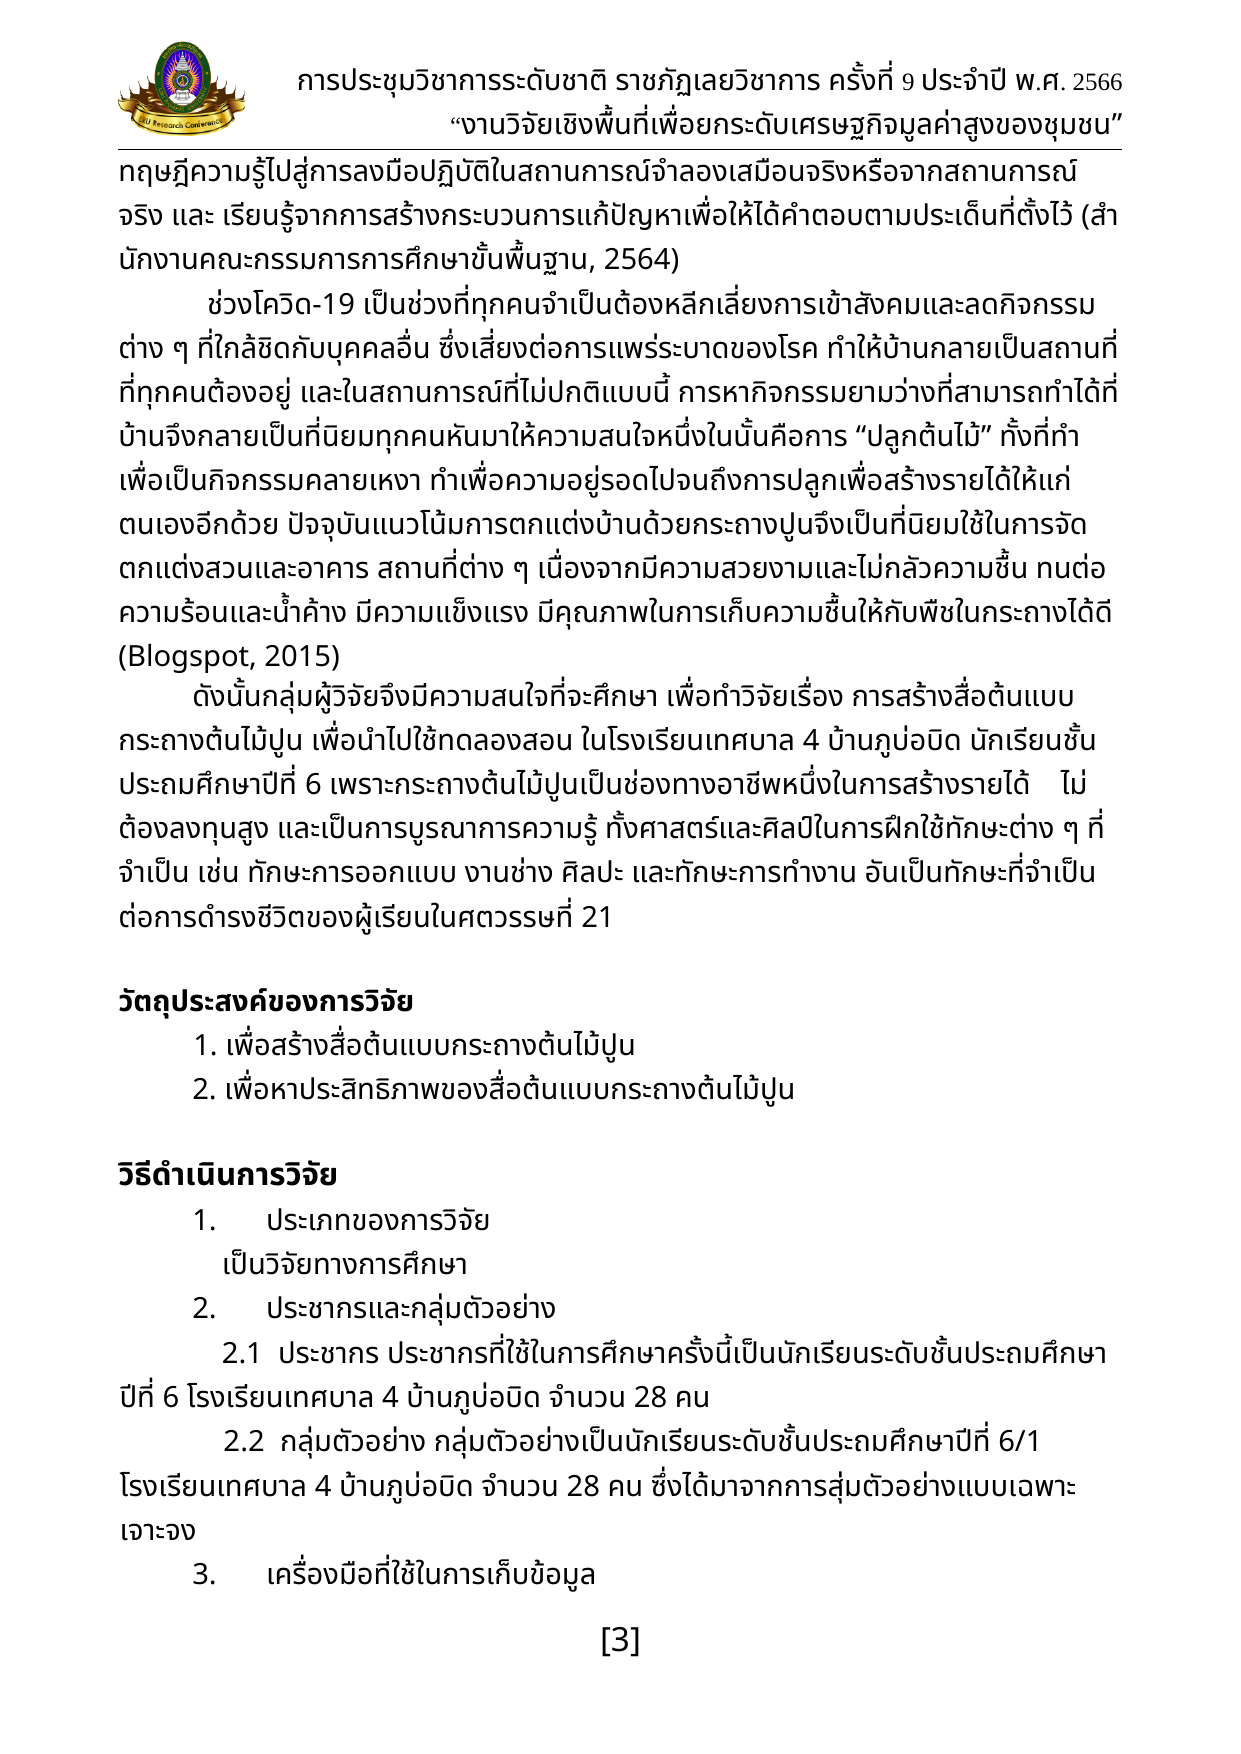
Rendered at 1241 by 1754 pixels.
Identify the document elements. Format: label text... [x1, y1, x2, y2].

text วิธีดำเนินการวิจัย [118, 1152, 1122, 1199]
text 3. เครื่องมือที่ใช้ในการเก็บข้อมูล [118, 1553, 1122, 1597]
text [118, 150, 1122, 283]
text ช่วงโควิด-19 เป็นช่วงที่ทุกคนจำเป็นต้องหลีกเลี่ยงการเข้าสังคมและลดกิจกรรมต่าง ๆ ที่ใกล้ชิดกับบุคคลอื่น ซึ่งเสี่ยงต่อการแพร่ระบาดของโรค ทำให้บ้านกลายเป็นสถานที่ที่ทุกคนต้องอยู่ และในสถานการณ์ที่ไม่ปกติแบบนี้ การหากิจกรรมยามว่างที่สามารถทำได้ที่บ้านจึงกลายเป็นที่นิยมทุกคนหันมาให้ความสนใจหนึ่งในนั้นคือการ “ปลูกต้นไม้” ทั้งที่ทำเพื่อเป็นกิจกรรมคลายเหงา ทำเพื่อความอยู่รอดไปจนถึงการปลูกเพื่อสร้างรายได้ให้แก่ตนเองอีกด้วย ปัจจุบันแนวโน้มการตกแต่งบ้านด้วยกระถางปูนจึงเป็นที่นิยมใช้ในการจัดตกแต่งสวนและอาคาร สถานที่ต่าง ๆ เนื่องจากมีความสวยงามและไม่กลัวความชื้น ทนต่อความร้อนและน้ำค้าง มีความแข็งแรง มีคุณภาพในการเก็บความชื้นให้กับพืชในกระถางได้ดี (Blogspot, 2015) [118, 283, 1122, 675]
text วัตถุประสงค์ของการวิจัย [118, 980, 1122, 1024]
text เป็นวิจัยทางการศึกษา [118, 1244, 1122, 1288]
text 2. เพื่อหาประสิทธิภาพของสื่อต้นแบบกระถางต้นไม้ปูน [118, 1068, 1122, 1113]
picture [116, 40, 245, 134]
text 1. ประเภทของการวิจัย [118, 1199, 1122, 1244]
text 2.2 กลุ่มตัวอย่าง กลุ่มตัวอย่างเป็นนักเรียนระดับชั้นประถมศึกษาปีที่ 6/1 โรงเรียนเทศบาล 4 บ้านภูบ่อบิด จำนวน 28 คน ซึ่งได้มาจากการสุ่มตัวอย่างแบบเฉพาะเจาะจง [119, 1421, 1122, 1553]
text 2.1 ประชากร ประชากรที่ใช้ในการศึกษาครั้งนี้เป็นนักเรียนระดับชั้นประถมศึกษาปีที่ 6 โรงเรียนเทศบาล 4 บ้านภูบ่อบิด จำนวน 28 คน [119, 1332, 1122, 1421]
text 1. เพื่อสร้างสื่อต้นแบบกระถางต้นไม้ปูน [118, 1024, 1122, 1068]
text 2. ประชากรและกลุ่มตัวอย่าง [118, 1288, 1122, 1332]
text ดังนั้นกลุ่มผู้วิจัยจึงมีความสนใจที่จะศึกษา เพื่อทำวิจัยเรื่อง การสร้างสื่อต้นแบบกระถางต้นไม้ปูน เพื่อนำไปใช้ทดลองสอน ในโรงเรียนเทศบาล 4 บ้านภูบ่อบิด นักเรียนชั้นประถมศึกษาปีที่ 6 เพราะกระถางต้นไม้ปูนเป็นช่องทางอาชีพหนึ่งในการสร้างรายได้ ไม่ต้องลงทุนสูง และเป็นการบูรณาการความรู้ ทั้งศาสตร์และศิลป์ในการฝึกใช้ทักษะต่าง ๆ ที่จำเป็น เช่น ทักษะการออกแบบ งานช่าง ศิลปะ และทักษะการทำงาน อันเป็นทักษะที่จำเป็นต่อการดำรงชีวิตของผู้เรียนในศตวรรษที่ 21 [118, 675, 1122, 940]
